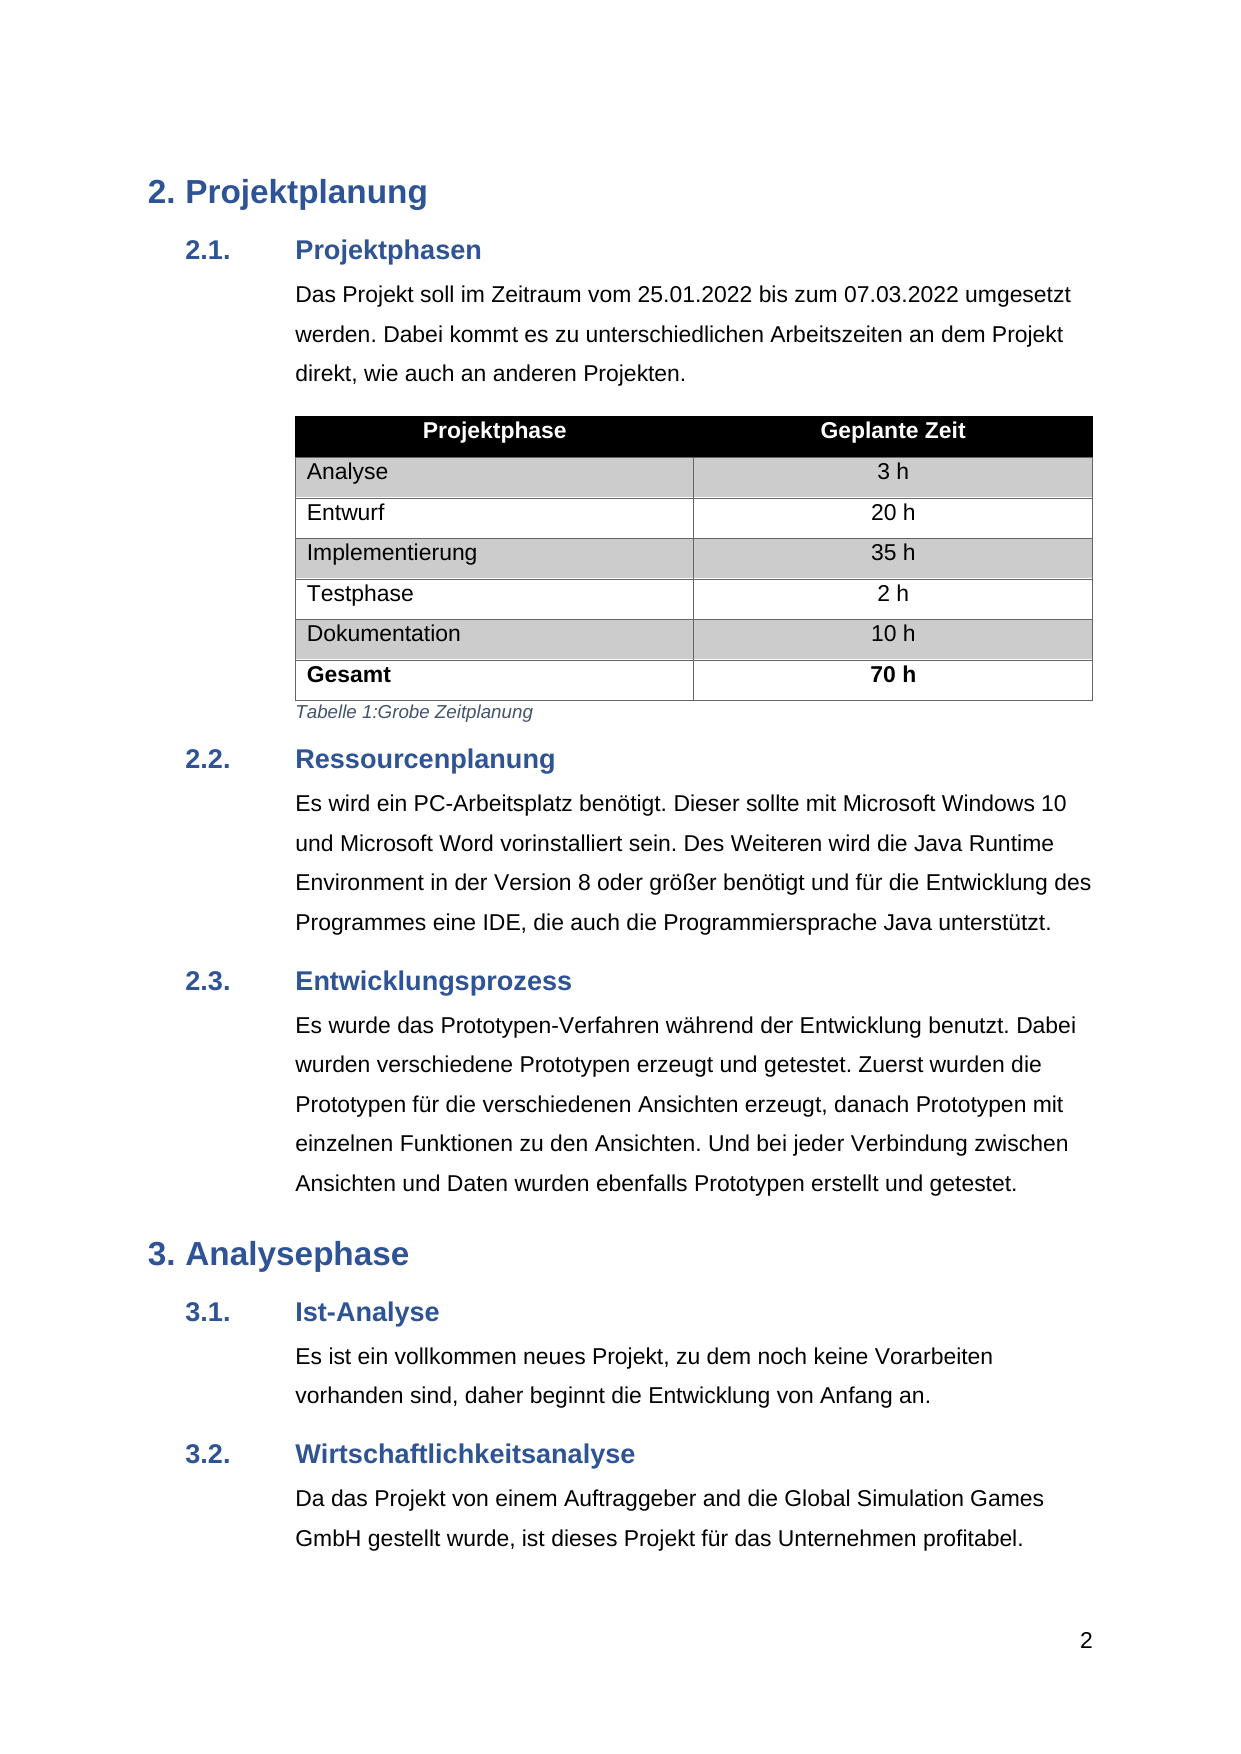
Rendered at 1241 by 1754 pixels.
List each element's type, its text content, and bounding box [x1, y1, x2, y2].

table_cell Testphase [296, 580, 693, 619]
text Das Projekt soll im Zeitraum vom 25.01.2022 bis zum 07.03.2022 umgesetzt werden. Dabei kommt es zu unterschiedlichen Arbeitszeiten an dem Projekt direkt, wie auch an anderen Projekten. [295, 281, 1093, 387]
subtitle Ist-Analyse [185, 1296, 1093, 1327]
text Es wurde das Prototypen-Verfahren während der Entwicklung benutzt. Dabei wurden verschiedene Prototypen erzeugt und getestet. Zuerst wurden die Prototypen für die verschiedenen Ansichten erzeugt, danach Prototypen mit einzelnen Funktionen zu den Ansichten. Und bei jeder Verbindung zwischen Ansichten und Daten wurden ebenfalls Prototypen erstellt und getestet. [295, 1012, 1093, 1196]
table_cell Analyse [296, 458, 693, 497]
subtitle Wirtschaftlichkeitsanalyse [185, 1438, 1093, 1470]
subtitle Entwicklungsprozess [185, 965, 1093, 996]
table_cell 20 h [694, 499, 1092, 538]
subtitle Projektplanung [148, 173, 1093, 211]
text Es wird ein PC-Arbeitsplatz benötigt. Dieser sollte mit Microsoft Windows 10 und Microsoft Word vorinstalliert sein. Des Weiteren wird die Java Runtime Environment in der Version 8 oder größer benötigt und für die Entwicklung des Programmes eine IDE, die auch die Programmiersprache Java unterstützt. [295, 790, 1093, 935]
text Tabelle 1:Grobe Zeitplanung [156, 701, 1093, 723]
text Da das Projekt von einem Auftraggeber and die Global Simulation Games GmbH gestellt wurde, ist dieses Projekt für das Unternehmen profitabel. [295, 1485, 1093, 1551]
table_header Geplante Zeit [694, 418, 1092, 457]
table_cell Entwurf [296, 499, 693, 538]
subtitle Analysephase [148, 1234, 1093, 1273]
table_cell 3 h [694, 458, 1092, 497]
table_cell Gesamt [296, 661, 693, 700]
table_cell Implementierung [296, 539, 693, 578]
table_cell 35 h [694, 539, 1092, 578]
text Es ist ein vollkommen neues Projekt, zu dem noch keine Vorarbeiten vorhanden sind, daher beginnt die Entwicklung von Anfang an. [295, 1343, 1093, 1409]
table_header Projektphase [296, 418, 693, 457]
subtitle Projektphasen [185, 234, 1093, 266]
subtitle Ressourcenplanung [185, 743, 1093, 775]
table_cell 70 h [694, 661, 1092, 700]
table_cell Dokumentation [296, 620, 693, 659]
table_cell 10 h [694, 620, 1092, 659]
table_cell 2 h [694, 580, 1092, 619]
